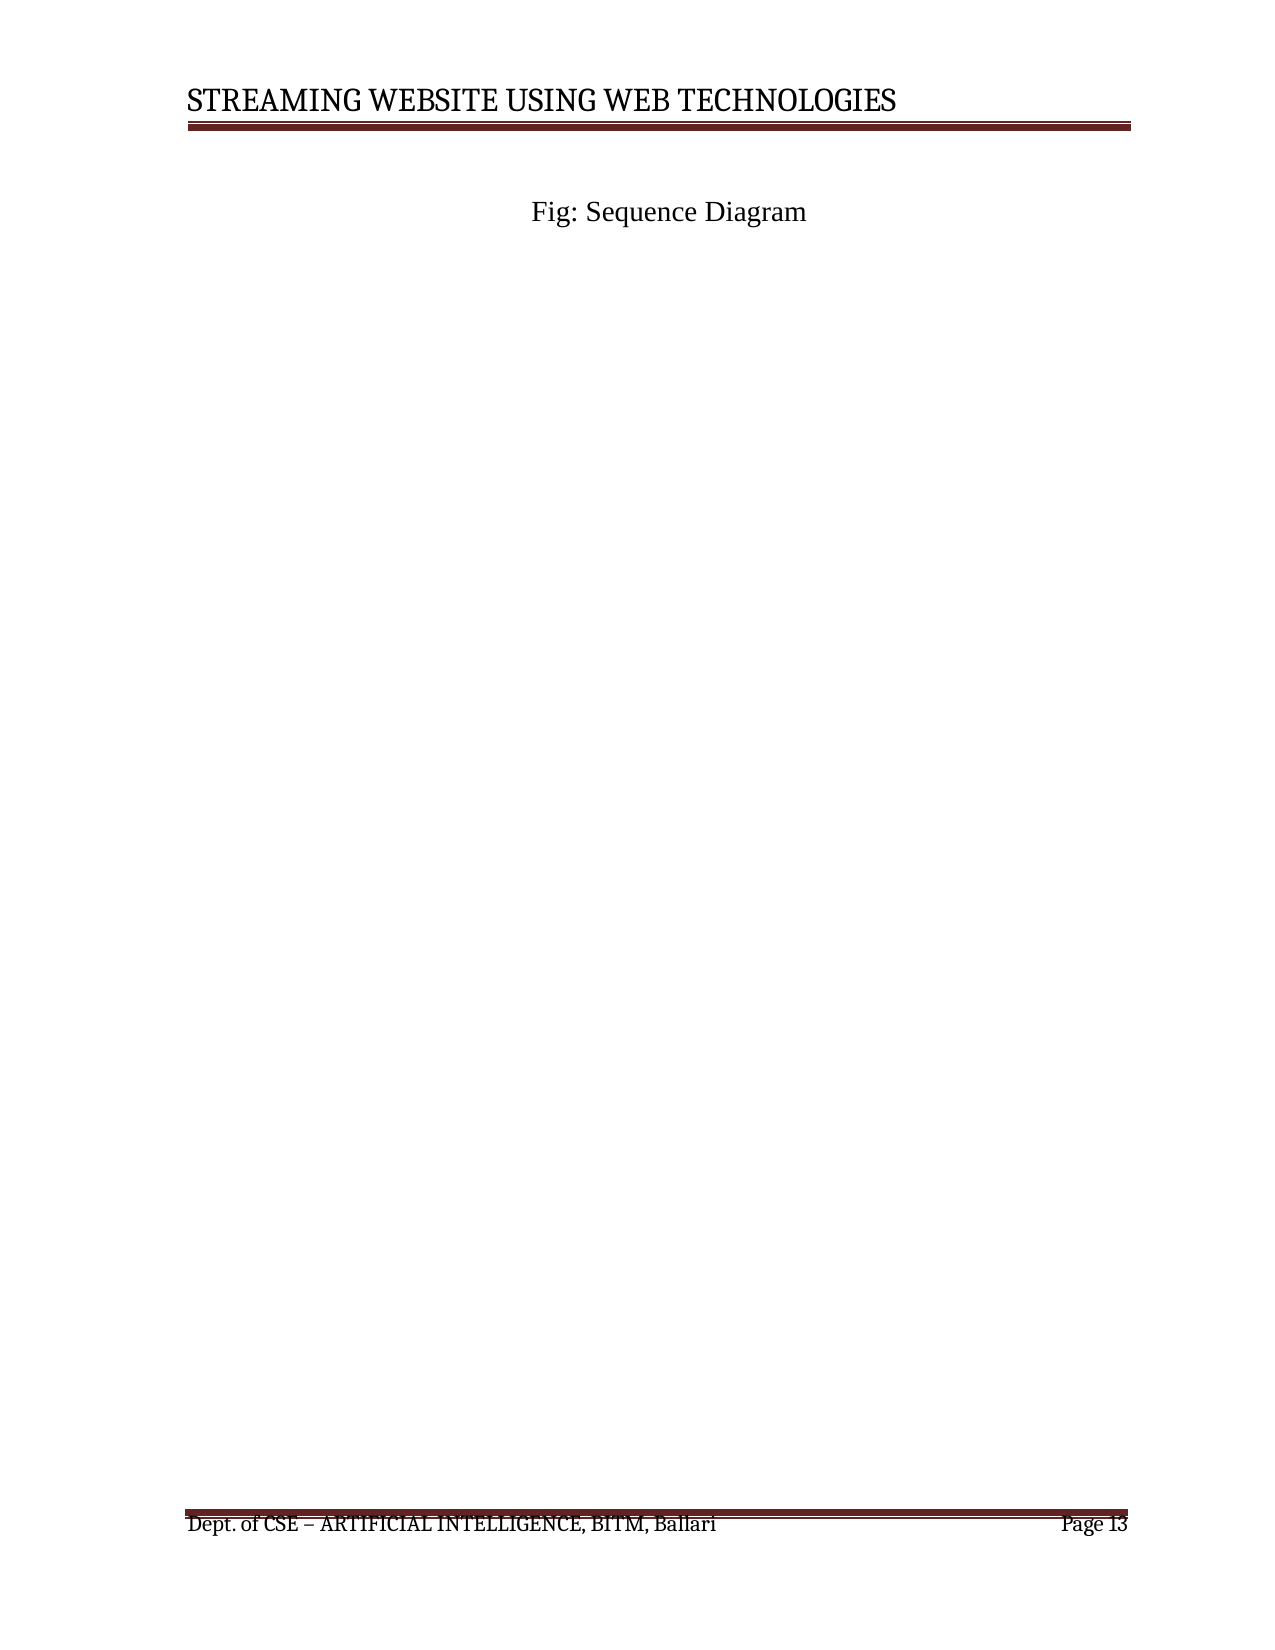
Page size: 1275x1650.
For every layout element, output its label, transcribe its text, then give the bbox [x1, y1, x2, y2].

text Fig: Sequence Diagram [487, 194, 1133, 228]
